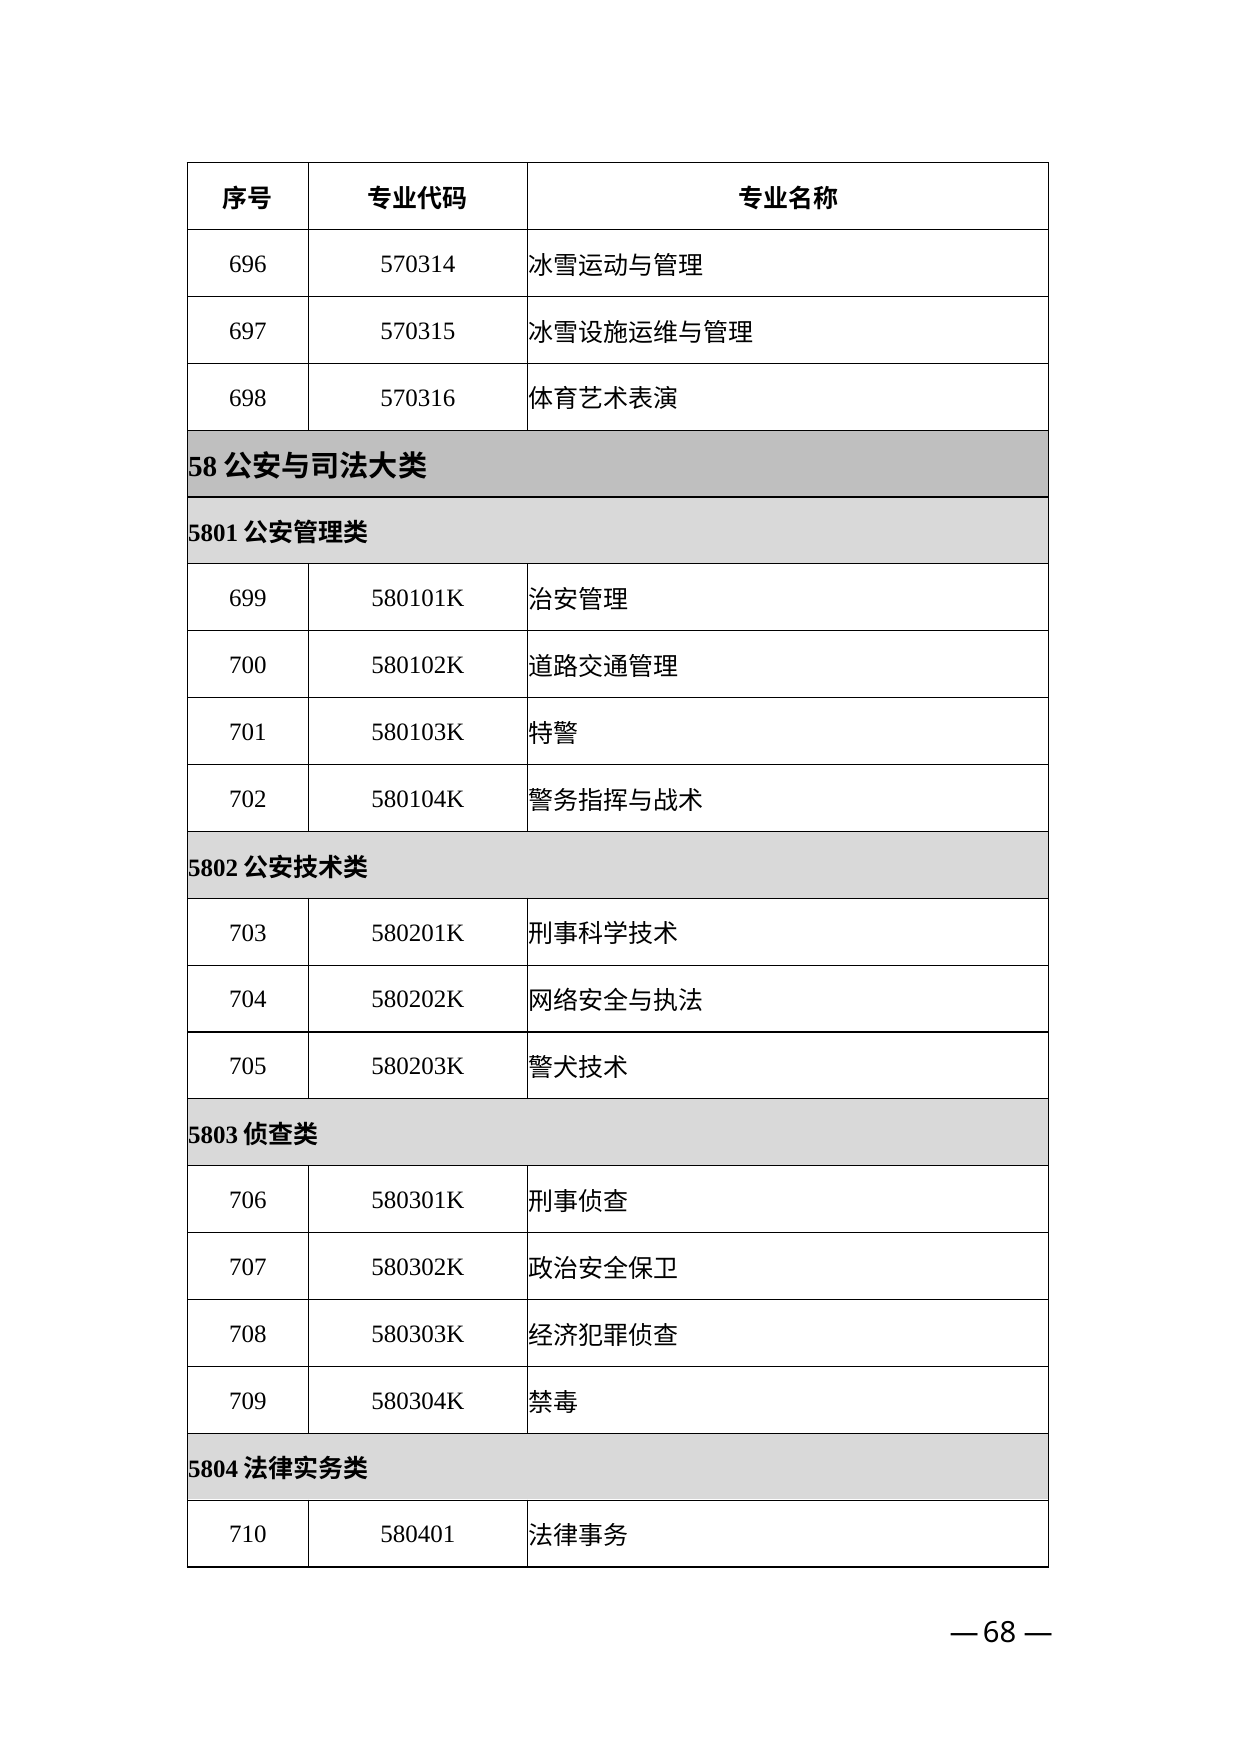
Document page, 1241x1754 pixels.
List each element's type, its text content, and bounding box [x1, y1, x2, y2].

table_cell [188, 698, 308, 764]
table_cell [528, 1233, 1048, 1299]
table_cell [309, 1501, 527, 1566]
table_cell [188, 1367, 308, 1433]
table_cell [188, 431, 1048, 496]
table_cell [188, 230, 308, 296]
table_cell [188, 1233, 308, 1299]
table_header 专业名称 [528, 163, 1048, 229]
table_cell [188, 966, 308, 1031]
table_header 专业代码 [309, 163, 527, 229]
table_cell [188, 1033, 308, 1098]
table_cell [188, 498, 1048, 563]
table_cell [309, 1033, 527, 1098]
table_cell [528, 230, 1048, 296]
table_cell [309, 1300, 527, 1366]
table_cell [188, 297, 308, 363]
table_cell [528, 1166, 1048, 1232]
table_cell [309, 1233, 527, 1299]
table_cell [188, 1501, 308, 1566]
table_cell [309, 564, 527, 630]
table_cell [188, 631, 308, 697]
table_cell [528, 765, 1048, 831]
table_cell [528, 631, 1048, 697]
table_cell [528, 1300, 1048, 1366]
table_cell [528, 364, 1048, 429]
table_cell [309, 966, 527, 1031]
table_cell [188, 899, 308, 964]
table_header 序号 [188, 163, 308, 229]
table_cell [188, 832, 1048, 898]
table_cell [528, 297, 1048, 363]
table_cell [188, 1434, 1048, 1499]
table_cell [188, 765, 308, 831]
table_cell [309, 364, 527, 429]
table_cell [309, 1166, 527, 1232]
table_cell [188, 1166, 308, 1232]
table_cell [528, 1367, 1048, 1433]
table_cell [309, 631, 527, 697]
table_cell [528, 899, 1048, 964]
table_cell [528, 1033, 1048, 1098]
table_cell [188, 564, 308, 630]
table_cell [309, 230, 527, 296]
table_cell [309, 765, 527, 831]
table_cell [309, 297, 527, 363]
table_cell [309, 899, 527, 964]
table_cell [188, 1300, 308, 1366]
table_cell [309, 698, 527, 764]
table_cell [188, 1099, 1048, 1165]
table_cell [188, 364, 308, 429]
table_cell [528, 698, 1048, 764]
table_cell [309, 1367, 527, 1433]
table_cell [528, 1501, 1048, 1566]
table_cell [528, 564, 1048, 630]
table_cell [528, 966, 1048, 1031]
